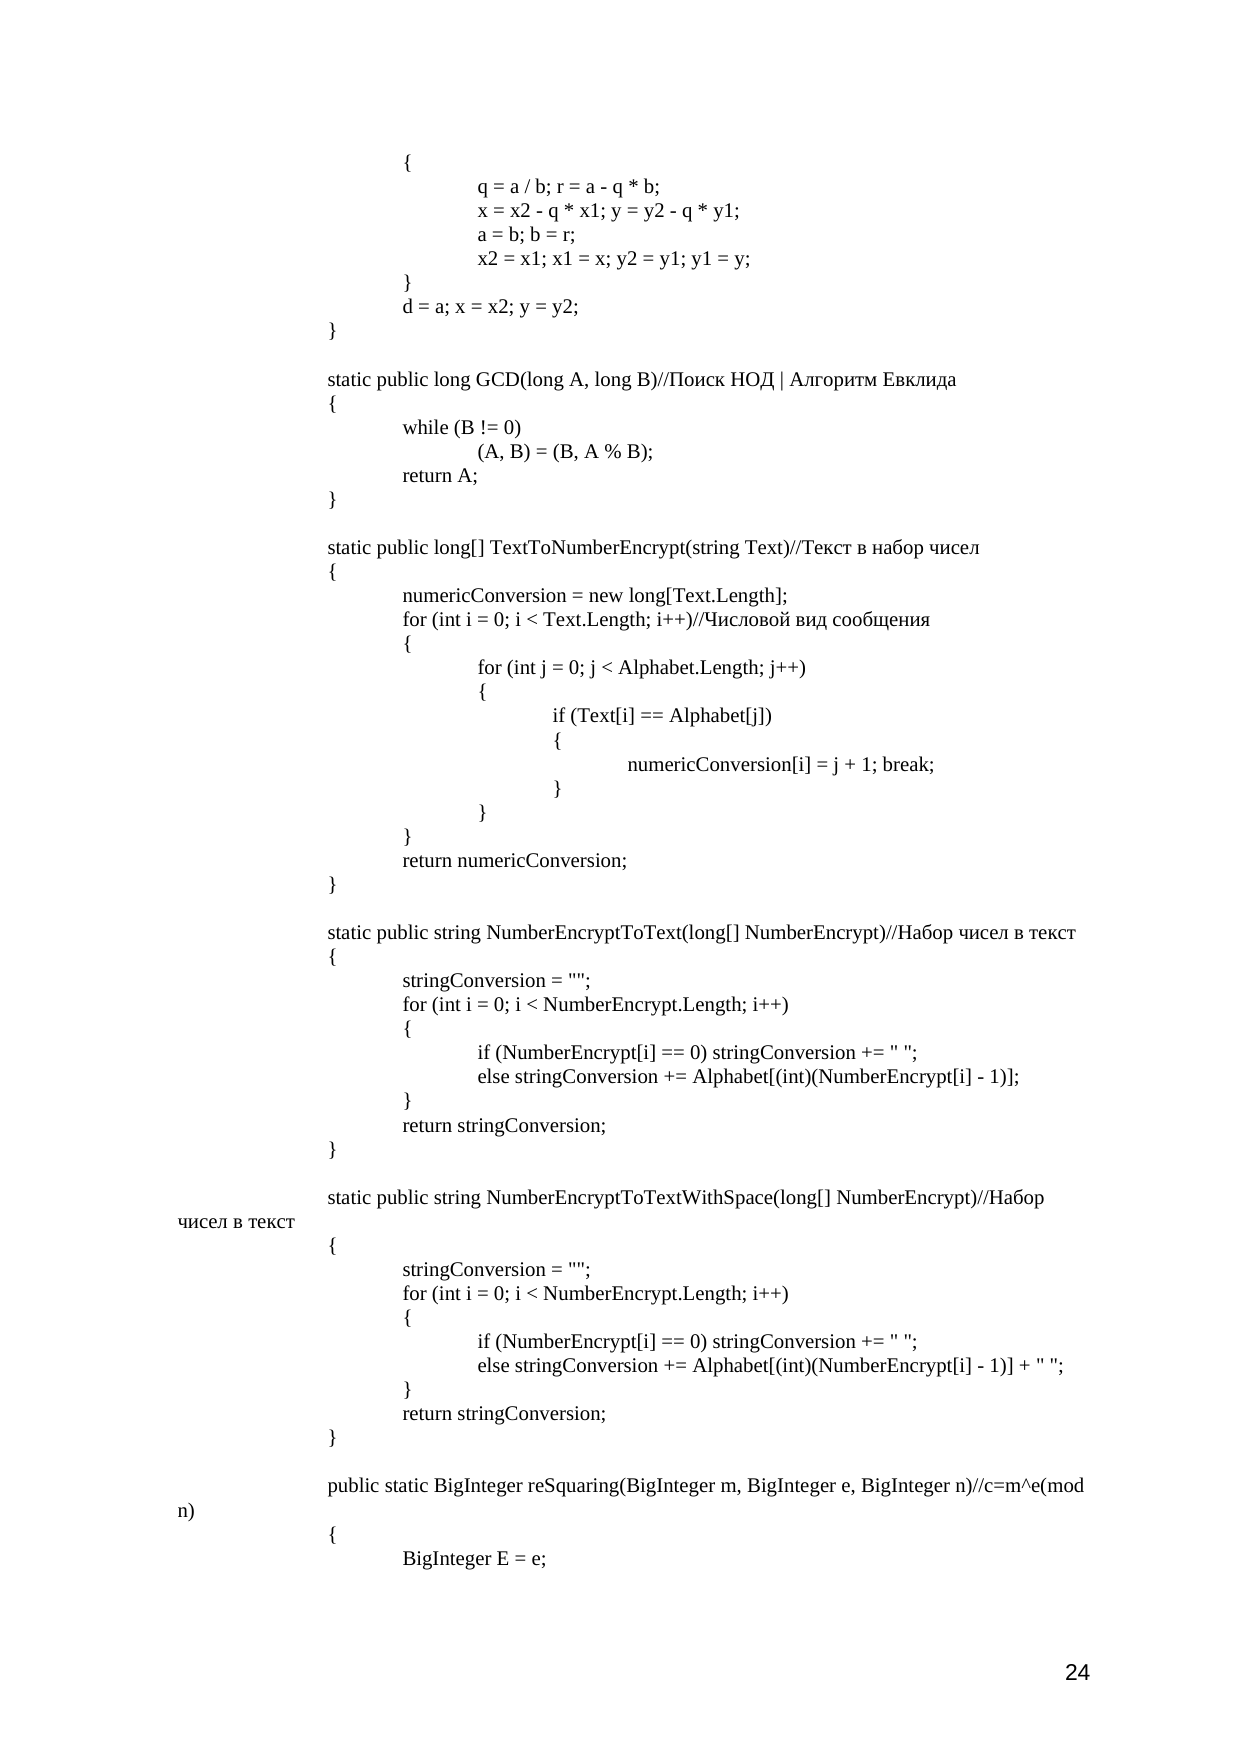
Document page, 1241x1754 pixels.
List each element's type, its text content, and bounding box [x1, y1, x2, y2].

text for (int i = 0; i < NumberEncrypt.Length; i++) [177, 1281, 1090, 1305]
text } [177, 1137, 1090, 1161]
text { [177, 1305, 1090, 1329]
text numericConversion = new long[Text.Length]; [177, 583, 1090, 607]
text for (int i = 0; i < Text.Length; i++)//Числовой вид сообщения [177, 607, 1090, 631]
text static public long GCD(long A, long B)//Поиск НОД | Алгоритм Евклида [177, 367, 1090, 391]
text } [177, 1088, 1090, 1112]
text if (NumberEncrypt[i] == 0) stringConversion += " "; [177, 1040, 1090, 1064]
text return stringConversion; [177, 1112, 1090, 1137]
text for (int i = 0; i < NumberEncrypt.Length; i++) [177, 992, 1090, 1016]
text (A, B) = (B, A % B); [177, 439, 1090, 463]
text } [177, 872, 1090, 896]
text if (Text[i] == Alphabet[j]) [177, 703, 1090, 727]
text { [177, 559, 1090, 583]
text static public string NumberEncryptToTextWithSpace(long[] NumberEncrypt)//Набор чисел в текст [177, 1185, 1090, 1233]
text { [177, 1522, 1090, 1546]
text d = a; x = x2; y = y2; [177, 294, 1090, 318]
text public static BigInteger reSquaring(BigInteger m, BigInteger e, BigInteger n)//c=m^e(mod n) [177, 1473, 1090, 1522]
text q = a / b; r = a - q * b; [177, 174, 1090, 198]
text } [177, 776, 1090, 800]
text { [177, 1016, 1090, 1040]
text { [177, 727, 1090, 752]
text stringConversion = ""; [177, 1257, 1090, 1281]
text { [177, 391, 1090, 415]
text { [177, 631, 1090, 655]
text } [177, 824, 1090, 848]
text { [177, 1233, 1090, 1257]
text { [177, 944, 1090, 968]
text } [177, 1377, 1090, 1401]
text return numericConversion; [177, 848, 1090, 872]
text } [177, 1425, 1090, 1449]
text while (B != 0) [177, 415, 1090, 439]
text static public string NumberEncryptToText(long[] NumberEncrypt)//Набор чисел в текст [177, 920, 1090, 944]
text { [177, 679, 1090, 703]
text else stringConversion += Alphabet[(int)(NumberEncrypt[i] - 1)]; [177, 1064, 1090, 1088]
text if (NumberEncrypt[i] == 0) stringConversion += " "; [177, 1329, 1090, 1353]
text BigInteger E = e; [177, 1546, 1090, 1570]
text return stringConversion; [177, 1401, 1090, 1425]
text stringConversion = ""; [177, 968, 1090, 992]
text } [177, 487, 1090, 511]
text } [177, 318, 1090, 342]
text } [177, 800, 1090, 824]
text static public long[] TextToNumberEncrypt(string Text)//Текст в набор чисел [177, 535, 1090, 559]
text x2 = x1; x1 = x; y2 = y1; y1 = y; [177, 246, 1090, 270]
text a = b; b = r; [177, 222, 1090, 246]
text { [177, 150, 1090, 174]
text return A; [177, 463, 1090, 487]
text for (int j = 0; j < Alphabet.Length; j++) [177, 655, 1090, 679]
text x = x2 - q * x1; y = y2 - q * y1; [177, 198, 1090, 222]
text } [177, 270, 1090, 294]
text numericConversion[i] = j + 1; break; [177, 752, 1090, 776]
text else stringConversion += Alphabet[(int)(NumberEncrypt[i] - 1)] + " "; [177, 1353, 1090, 1377]
